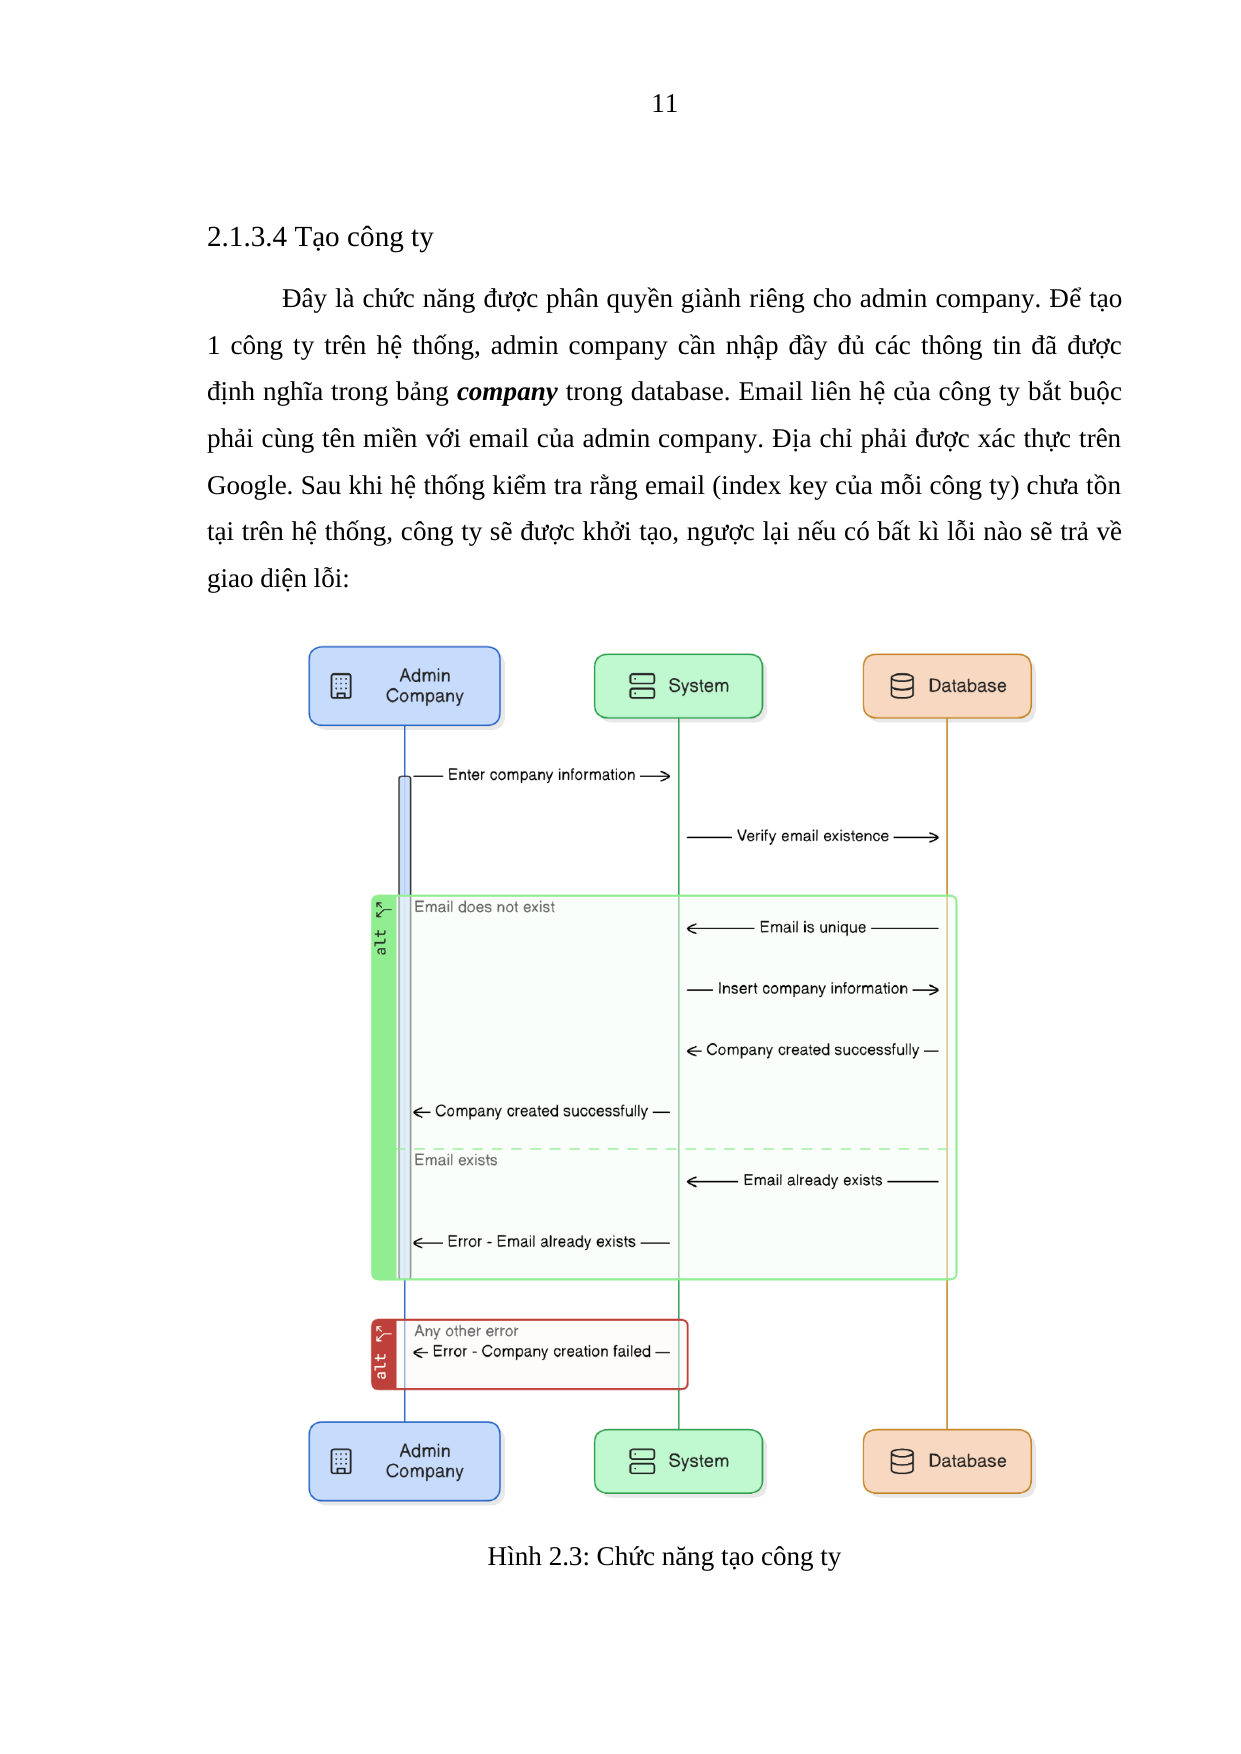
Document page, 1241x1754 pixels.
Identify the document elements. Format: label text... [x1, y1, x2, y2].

picture [281, 608, 1043, 1512]
text Đây là chức năng được phân quyền giành riêng cho admin company. Để tạo 1 công ty trên hệ thống, admin company cần nhập đầy đủ các thông tin đã được định nghĩa trong bảng company trong database. Email liên hệ của công ty bắt buộc phải cùng tên miền với email của admin company. Địa chỉ phải được xác thực trên Google. Sau khi hệ thống kiểm tra rằng email (index key của mỗi công ty) chưa tồn tại trên hệ thống, công ty sẽ được khởi tạo, ngược lại nếu có bất kì lỗi nào sẽ trả về giao diện lỗi: [207, 282, 1122, 593]
text Hình 2.3: Chức năng tạo công ty [207, 1540, 1122, 1571]
subtitle Tạo công ty [207, 219, 1122, 253]
